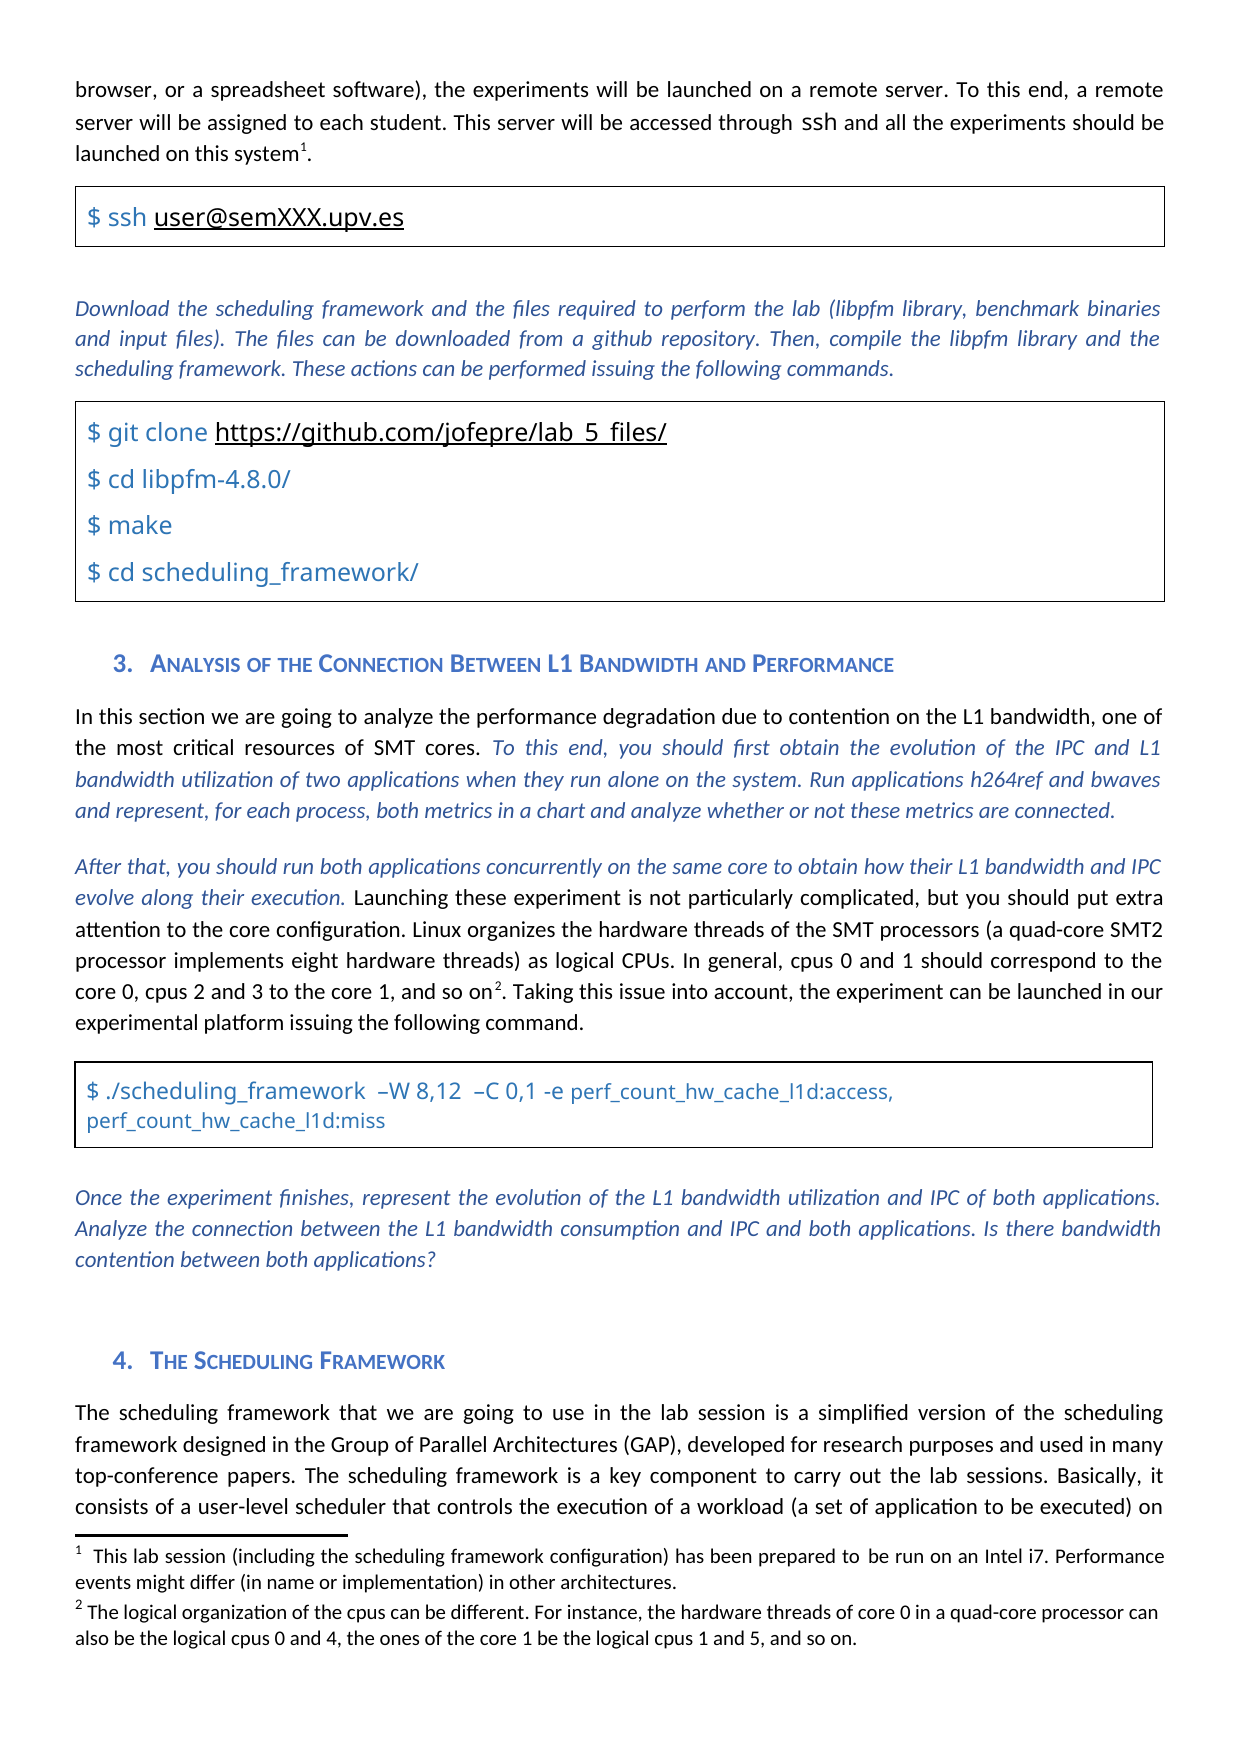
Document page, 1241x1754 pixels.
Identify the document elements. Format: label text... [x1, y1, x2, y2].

text In this section we are going to analyze the performance degradation due to contention on the L1 bandwidth, one of the most critical resources of SMT cores. To this end, you should first obtain the evolution of the IPC and L1 bandwidth utilization of two applications when they run alone on the system. Run applications h264ref and bwaves and represent, for each process, both metrics in a chart and analyze whether or not these metrics are connected. [75, 699, 1165, 824]
table_header $ ssh user@semXXX.upv.es [76, 187, 1164, 246]
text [75, 1395, 1165, 1520]
list Analysis of the Connection Between L1 Bandwidth and Performance [112, 647, 1165, 680]
table_header $ git clone https://github.com/jofepre/lab_5_files/ $ cd libpfm-4.8.0/ $ make $ cd scheduling_framework/ [76, 402, 1164, 601]
list The Scheduling Framework [112, 1343, 1165, 1376]
text After that, you should run both applications concurrently on the same core to obtain how their L1 bandwidth and IPC evolve along their execution. Launching these experiment is not particularly complicated, but you should put extra attention to the core configuration. Linux organizes the hardware threads of the SMT processors (a quad-core SMT2 processor implements eight hardware threads) as logical CPUs. In general, cpus 0 and 1 should correspond to the core 0, cpus 2 and 3 to the core 1, and so on. Taking this issue into account, the experiment can be launched in our experimental platform issuing the following command. [75, 849, 1165, 1036]
text Once the experiment finishes, represent the evolution of the L1 bandwidth utilization and IPC of both applications. Analyze the connection between the L1 bandwidth consumption and IPC and both applications. Is there bandwidth contention between both applications? [75, 1179, 1165, 1273]
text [75, 75, 1165, 167]
table_header $ ./scheduling_framework –W 8,12 –C 0,1 -e perf_count_hw_cache_l1d:access, perf_count_hw_cache_l1d:miss [76, 1063, 1152, 1147]
text Download the scheduling framework and the files required to perform the lab (libpfm library, benchmark binaries and input files). The files can be downloaded from a github repository. Then, compile the libpfm library and the scheduling framework. These actions can be performed issuing the following commands. [75, 294, 1165, 382]
